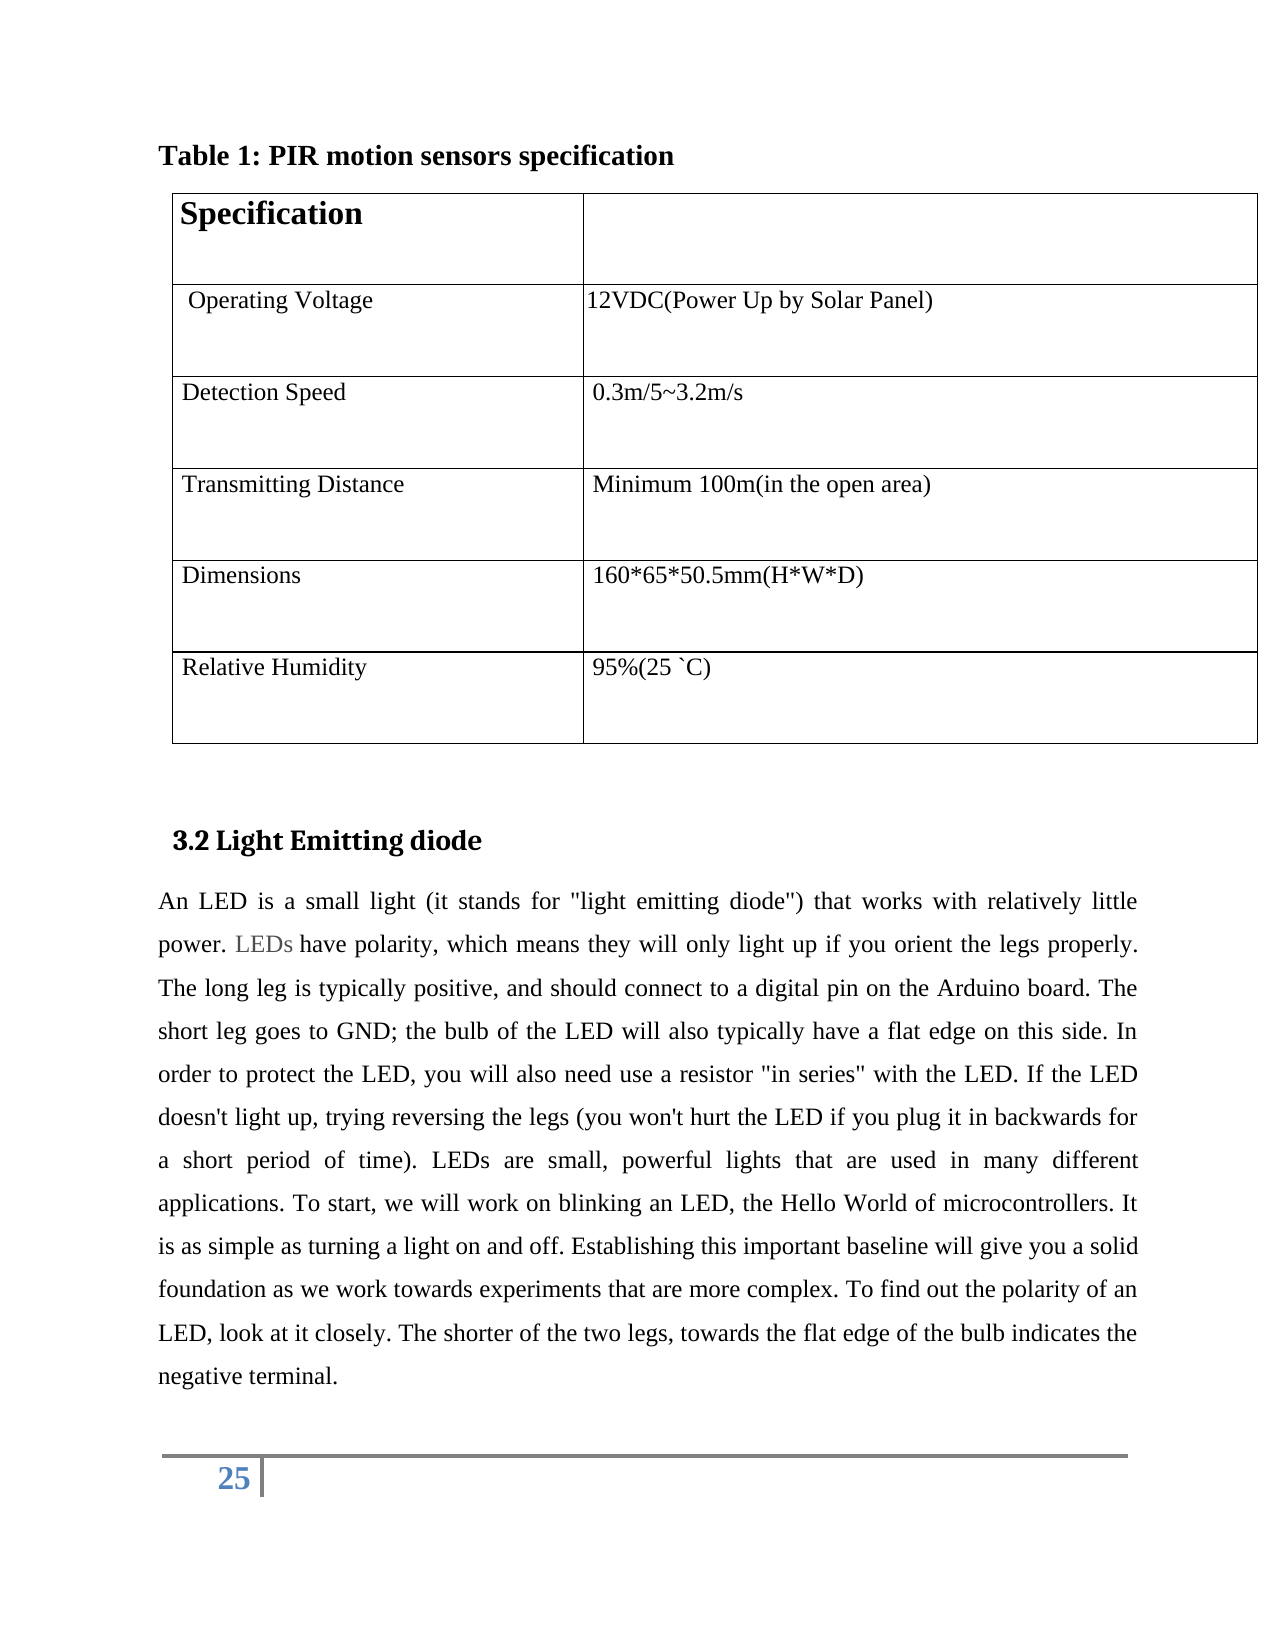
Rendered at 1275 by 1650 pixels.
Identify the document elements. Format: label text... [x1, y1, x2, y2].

table_cell 160*65*50.5mm(H*W*D) [584, 561, 1257, 651]
table_cell Transmitting Distance [173, 469, 583, 559]
table_cell Detection Speed [173, 377, 583, 468]
table_header Specification [173, 194, 583, 284]
table_cell Relative Humidity [173, 653, 583, 743]
text Table 1: PIR motion sensors specification [158, 138, 1139, 172]
table_header [584, 194, 1257, 284]
text An LED is a small light (it stands for "light emitting diode") that works with relatively little power. LEDs have polarity, which means they will only light up if you orient the legs properly. The long leg is typically positive, and should connect to a digital pin on the Arduino board. The short leg goes to GND; the bulb of the LED will also typically have a flat edge on this side. In order to protect the LED, you will also need use a resistor "in series" with the LED. If the LED doesn't light up, trying reversing the legs (you won't hurt the LED if you plug it in backwards for a short period of time). LEDs are small, powerful lights that are used in many different applications. To start, we will work on blinking an LED, the Hello World of microcontrollers. It is as simple as turning a light on and off. Establishing this important baseline will give you a solid foundation as we work towards experiments that are more complex. To find out the polarity of an LED, look at it closely. The shorter of the two legs, towards the flat edge of the bulb indicates the negative terminal. [158, 886, 1139, 1389]
table_cell 0.3m/5~3.2m/s [584, 377, 1257, 468]
table_cell Dimensions [173, 561, 583, 651]
subtitle 3.2 Light Emitting diode [173, 824, 1139, 857]
table_cell 95%(25 `C) [584, 653, 1257, 743]
table_cell Minimum 100m(in the open area) [584, 469, 1257, 559]
table_cell Operating Voltage [173, 285, 583, 376]
table_cell 12VDC(Power Up by Solar Panel) [584, 285, 1257, 376]
